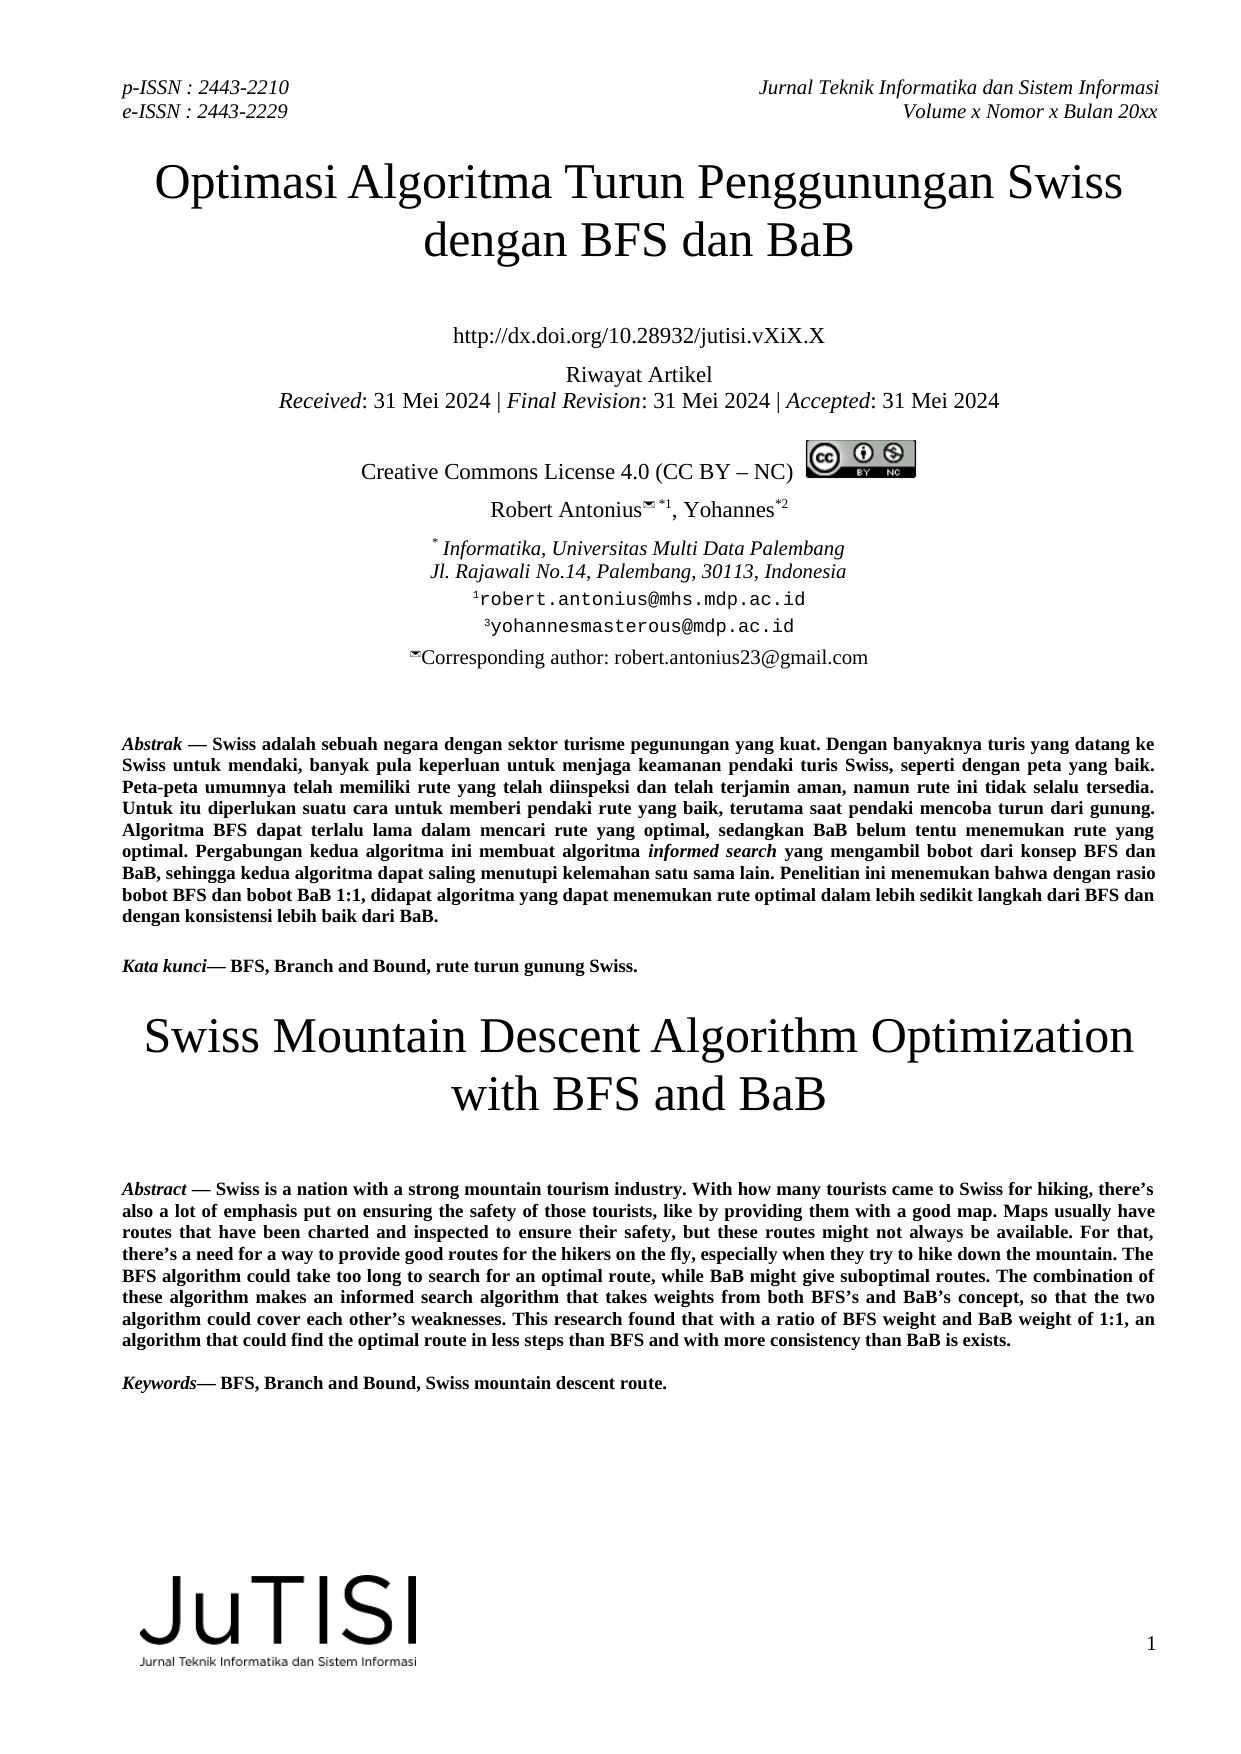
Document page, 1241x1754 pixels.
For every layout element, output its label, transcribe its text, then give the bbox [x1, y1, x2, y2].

text 3yohannesmasterous@mdp.ac.id [122, 617, 1156, 638]
text Abstract — Swiss is a nation with a strong mountain tourism industry. With how many tourists came to Swiss for hiking, there’s also a lot of emphasis put on ensuring the safety of those tourists, like by providing them with a good map. Maps usually have routes that have been charted and inspected to ensure their safety, but these routes might not always be available. For that, there’s a need for a way to provide good routes for the hikers on the fly, especially when they try to hike down the mountain. The BFS algorithm could take too long to search for an optimal route, while BaB might give suboptimal routes. The combination of these algorithm makes an informed search algorithm that takes weights from both BFS’s and BaB’s concept, so that the two algorithm could cover each other’s weaknesses. This research found that with a ratio of BFS weight and BaB weight of 1:1, an algorithm that could find the optimal route in less steps than BFS and with more consistency than BaB is exists. [122, 1178, 1156, 1351]
text http://dx.doi.org/10.28932/jutisi.vXiX.X [122, 322, 1156, 348]
text Corresponding author: robert.antonius23@gmail.com [122, 645, 1156, 669]
text Riwayat Artikel [122, 361, 1156, 387]
text 1robert.antonius@mhs.mdp.ac.id [122, 590, 1156, 611]
text Received: 31 Mei 2024 | Final Revision: 31 Mei 2024 | Accepted: 31 Mei 2024 [122, 387, 1156, 413]
text Abstrak — Swiss adalah sebuah negara dengan sektor turisme pegunungan yang kuat. Dengan banyaknya turis yang datang ke Swiss untuk mendaki, banyak pula keperluan untuk menjaga keamanan pendaki turis Swiss, seperti dengan peta yang baik. Peta-peta umumnya telah memiliki rute yang telah diinspeksi dan telah terjamin aman, namun rute ini tidak selalu tersedia. Untuk itu diperlukan suatu cara untuk memberi pendaki rute yang baik, terutama saat pendaki mencoba turun dari gunung. Algoritma BFS dapat terlalu lama dalam mencari rute yang optimal, sedangkan BaB belum tentu menemukan rute yang optimal. Pergabungan kedua algoritma ini membuat algoritma informed search yang mengambil bobot dari konsep BFS dan BaB, sehingga kedua algoritma dapat saling menutupi kelemahan satu sama lain. Penelitian ini menemukan bahwa dengan rasio bobot BFS dan bobot BaB 1:1, didapat algoritma yang dapat menemukan rute optimal dalam lebih sedikit langkah dari BFS dan dengan konsistensi lebih baik dari BaB. [122, 733, 1156, 927]
text Kata kunci— BFS, Branch and Bound, rute turun gunung Swiss. [122, 955, 1156, 977]
picture [140, 1575, 416, 1666]
title Swiss Mountain Descent Algorithm Optimization with BFS and BaB [122, 1006, 1156, 1121]
text * Informatika, Universitas Multi Data Palembang Jl. Rajawali No.14, Palembang, 30113, Indonesia [122, 535, 1156, 583]
picture [805, 440, 918, 479]
text Robert Antonius *1, Yohannes*2 [122, 497, 1156, 523]
text Creative Commons License 4.0 (CC BY – NC) [122, 440, 1156, 484]
title Optimasi Algoritma Turun Penggunungan Swiss dengan BFS dan BaB [122, 152, 1156, 267]
text Keywords— BFS, Branch and Bound, Swiss mountain descent route. [122, 1372, 1156, 1394]
